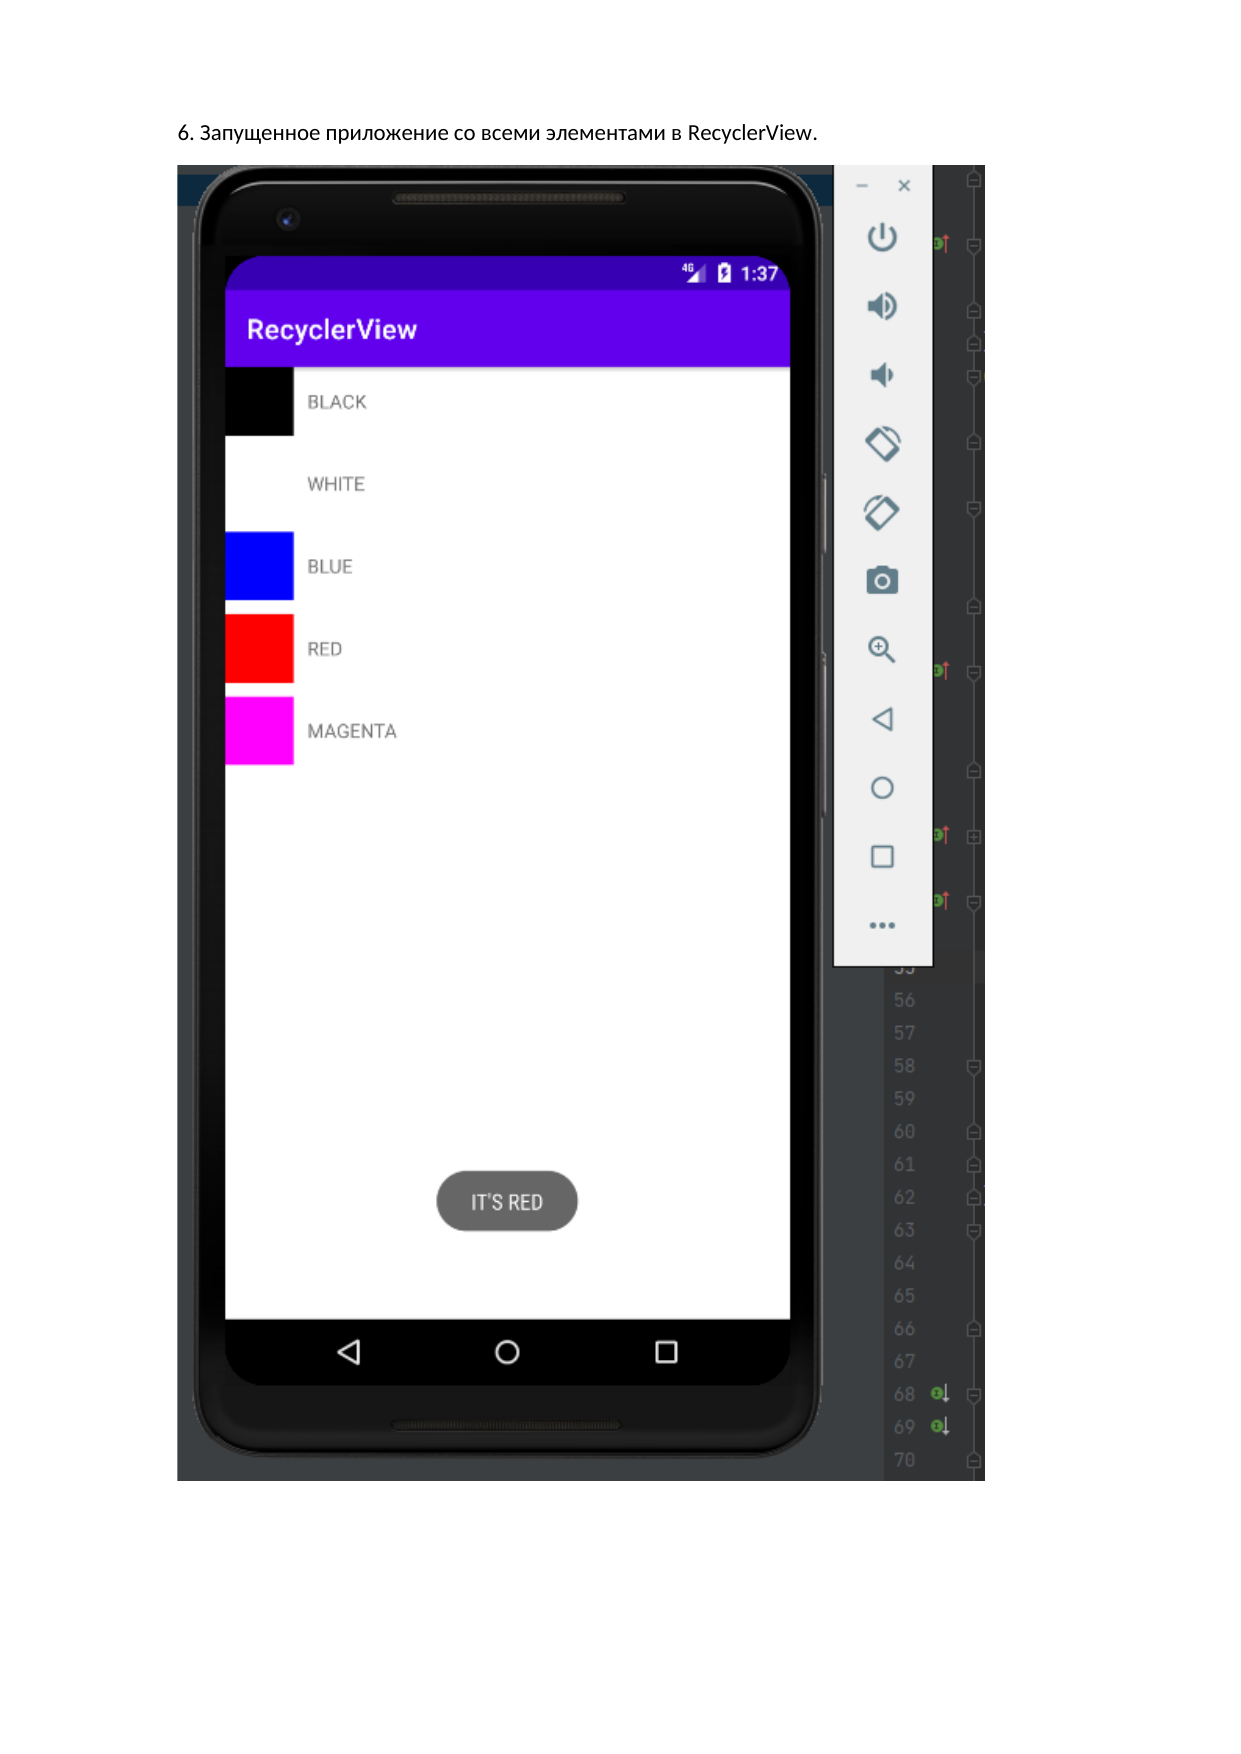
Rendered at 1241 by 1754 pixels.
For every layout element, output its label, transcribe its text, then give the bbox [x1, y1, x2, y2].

picture [177, 165, 985, 1481]
text 6. Запущенное приложение со всеми элементами в RecyclerView. [177, 118, 1152, 146]
